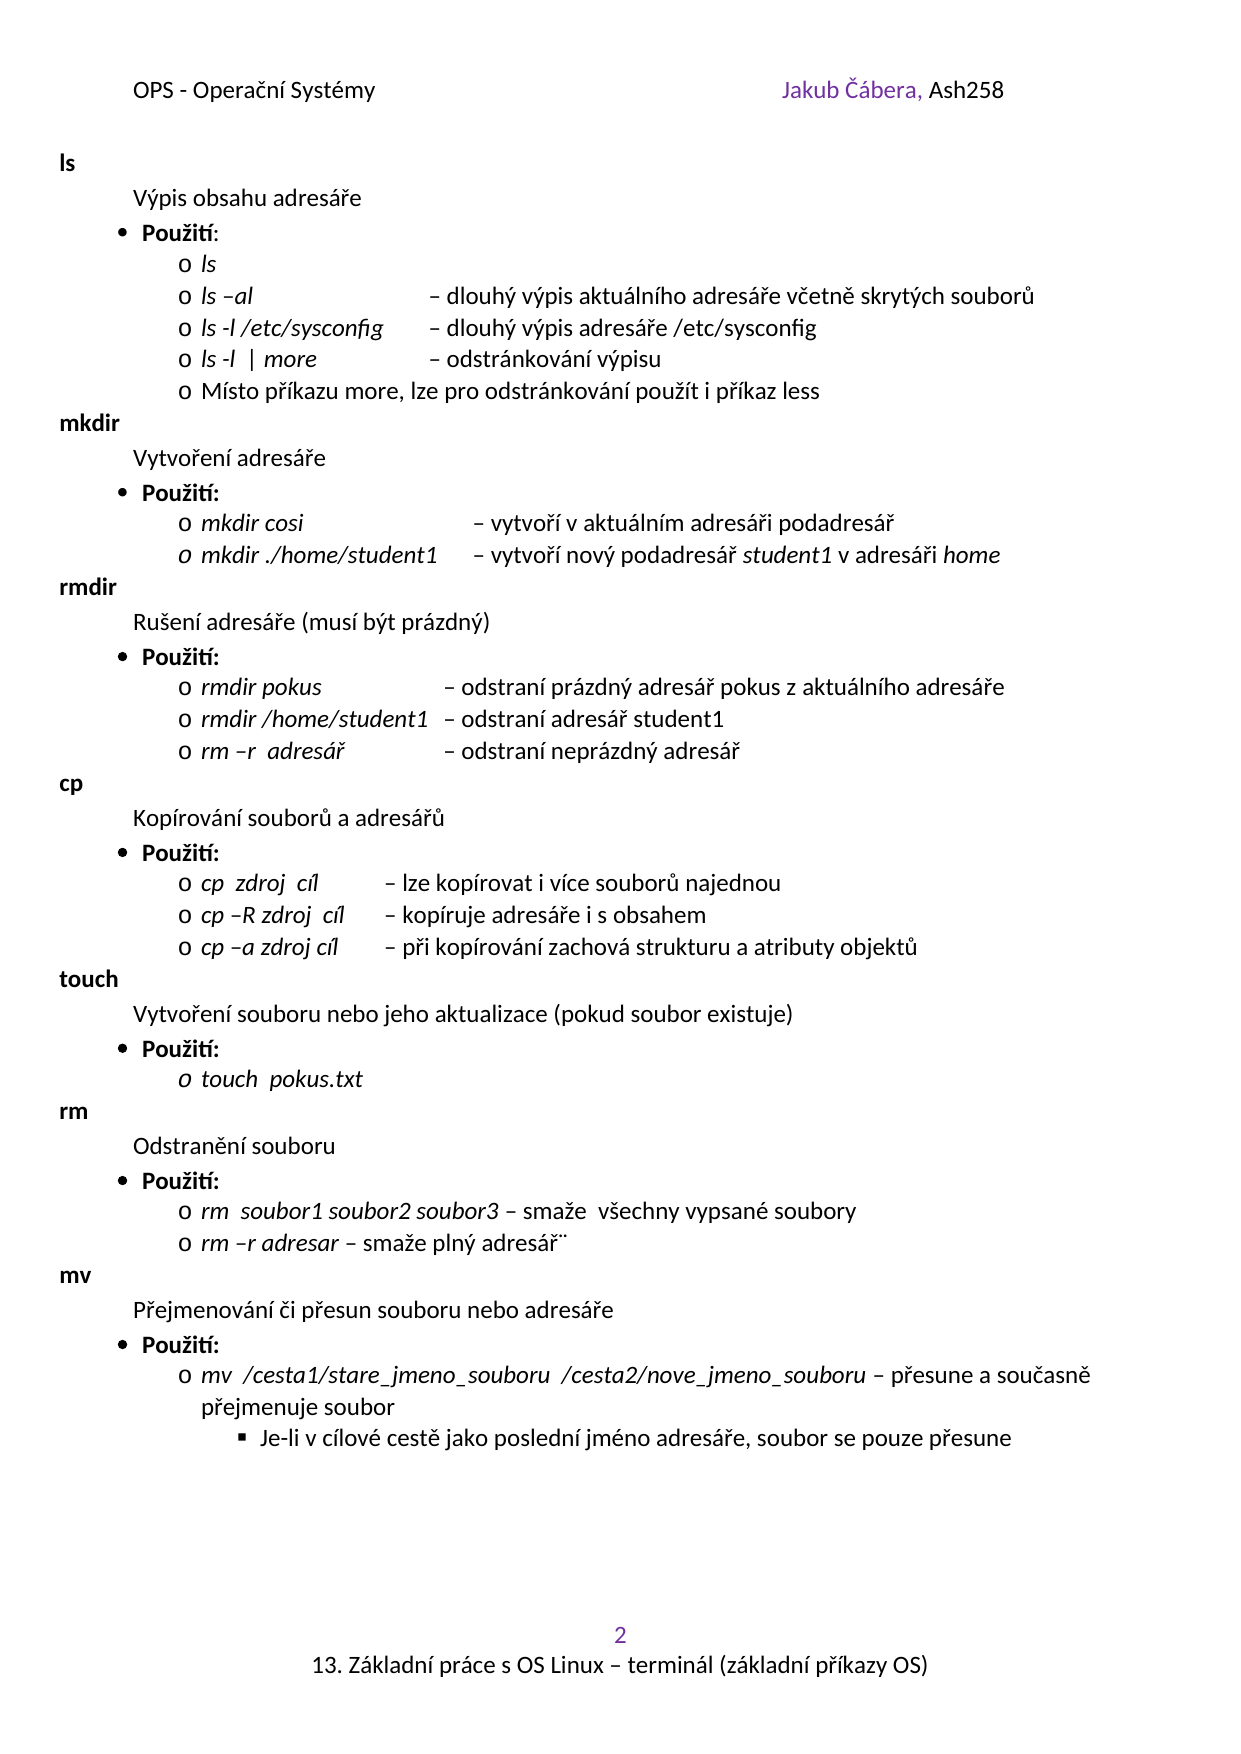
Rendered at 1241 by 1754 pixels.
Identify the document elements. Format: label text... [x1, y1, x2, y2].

list Je-li v cílové cestě jako poslední jméno adresáře, soubor se pouze přesune [236, 1422, 1181, 1452]
list Použití: [118, 1165, 1181, 1196]
list mkdir cosi – vytvoří v aktuálním adresáři podadresář [177, 507, 1181, 539]
text Vytvoření souboru nebo jeho aktualizace (pokud soubor existuje) [59, 998, 1181, 1028]
text Kopírování souborů a adresářů [59, 802, 1181, 832]
subtitle ls [59, 148, 1181, 178]
text Odstranění souboru [59, 1130, 1181, 1161]
list rm –r adresář – odstraní neprázdný adresář [177, 735, 1181, 767]
list Místo příkazu more, lze pro odstránkování použít i příkaz less [177, 375, 1181, 407]
list ls –al – dlouhý výpis aktuálního adresáře včetně skrytých souborů [177, 280, 1181, 312]
subtitle mv [59, 1259, 1181, 1289]
list mkdir ./home/student1 – vytvoří nový podadresář student1 v adresáři home [177, 539, 1181, 571]
list Použití: [118, 641, 1181, 672]
list cp –R zdroj cíl – kopíruje adresáře i s obsahem [177, 899, 1181, 931]
subtitle cp [59, 767, 1181, 797]
text Vytvoření adresáře [59, 442, 1181, 472]
list Použití: [118, 1329, 1181, 1359]
list Použití: [118, 218, 1181, 248]
subtitle rm [59, 1095, 1181, 1126]
list ls [177, 248, 1181, 280]
text Přejmenování či přesun souboru nebo adresáře [59, 1294, 1181, 1324]
subtitle touch [59, 963, 1181, 993]
list rmdir pokus – odstraní prázdný adresář pokus z aktuálního adresáře [177, 672, 1181, 703]
list cp –a zdroj cíl – při kopírování zachová strukturu a atributy objektů [177, 931, 1181, 963]
list touch pokus.txt [177, 1063, 1181, 1095]
list rm soubor1 soubor2 soubor3 – smaže všechny vypsané soubory [177, 1196, 1181, 1227]
list mv /cesta1/stare_jmeno_souboru /cesta2/nove_jmeno_souboru – přesune a současně přejmenuje soubor [177, 1359, 1181, 1422]
list cp zdroj cíl – lze kopírovat i více souborů najednou [177, 867, 1181, 899]
list rm –r adresar – smaže plný adresář¨ [177, 1227, 1181, 1259]
list rmdir /home/student1 – odstraní adresář student1 [177, 703, 1181, 735]
subtitle mkdir [59, 407, 1181, 437]
list ls -l | more – odstránkování výpisu [177, 343, 1181, 375]
text Rušení adresáře (musí být prázdný) [59, 606, 1181, 637]
text Výpis obsahu adresáře [59, 183, 1181, 213]
list ls -l /etc/sysconfig – dlouhý výpis adresáře /etc/sysconfig [177, 312, 1181, 343]
list Použití: [118, 837, 1181, 867]
list Použití: [118, 1033, 1181, 1063]
subtitle rmdir [59, 571, 1181, 602]
list Použití: [118, 477, 1181, 507]
